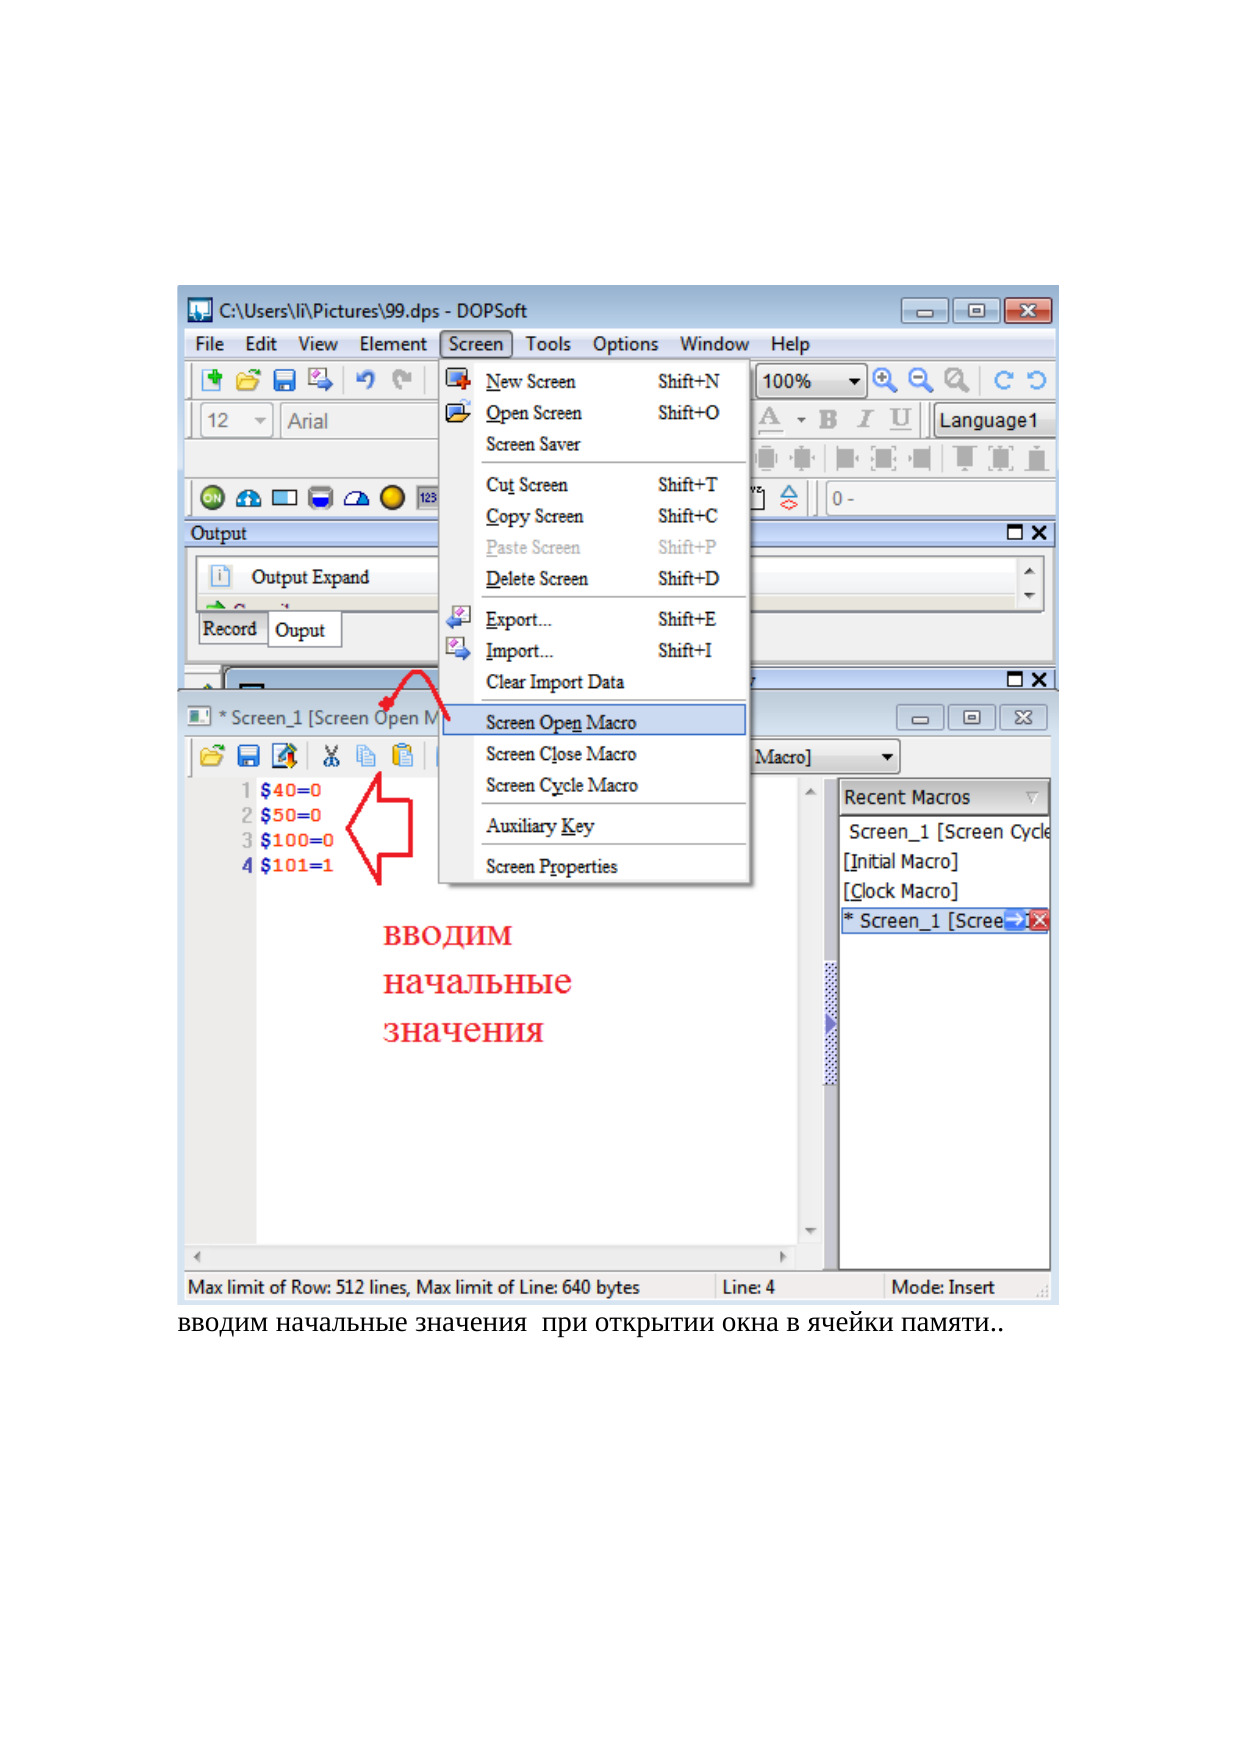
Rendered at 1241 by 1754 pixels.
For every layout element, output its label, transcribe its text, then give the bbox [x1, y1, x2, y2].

picture [177, 285, 1059, 1305]
text вводим начальные значения при открытии окна в ячейки памяти.. [177, 1304, 1152, 1338]
